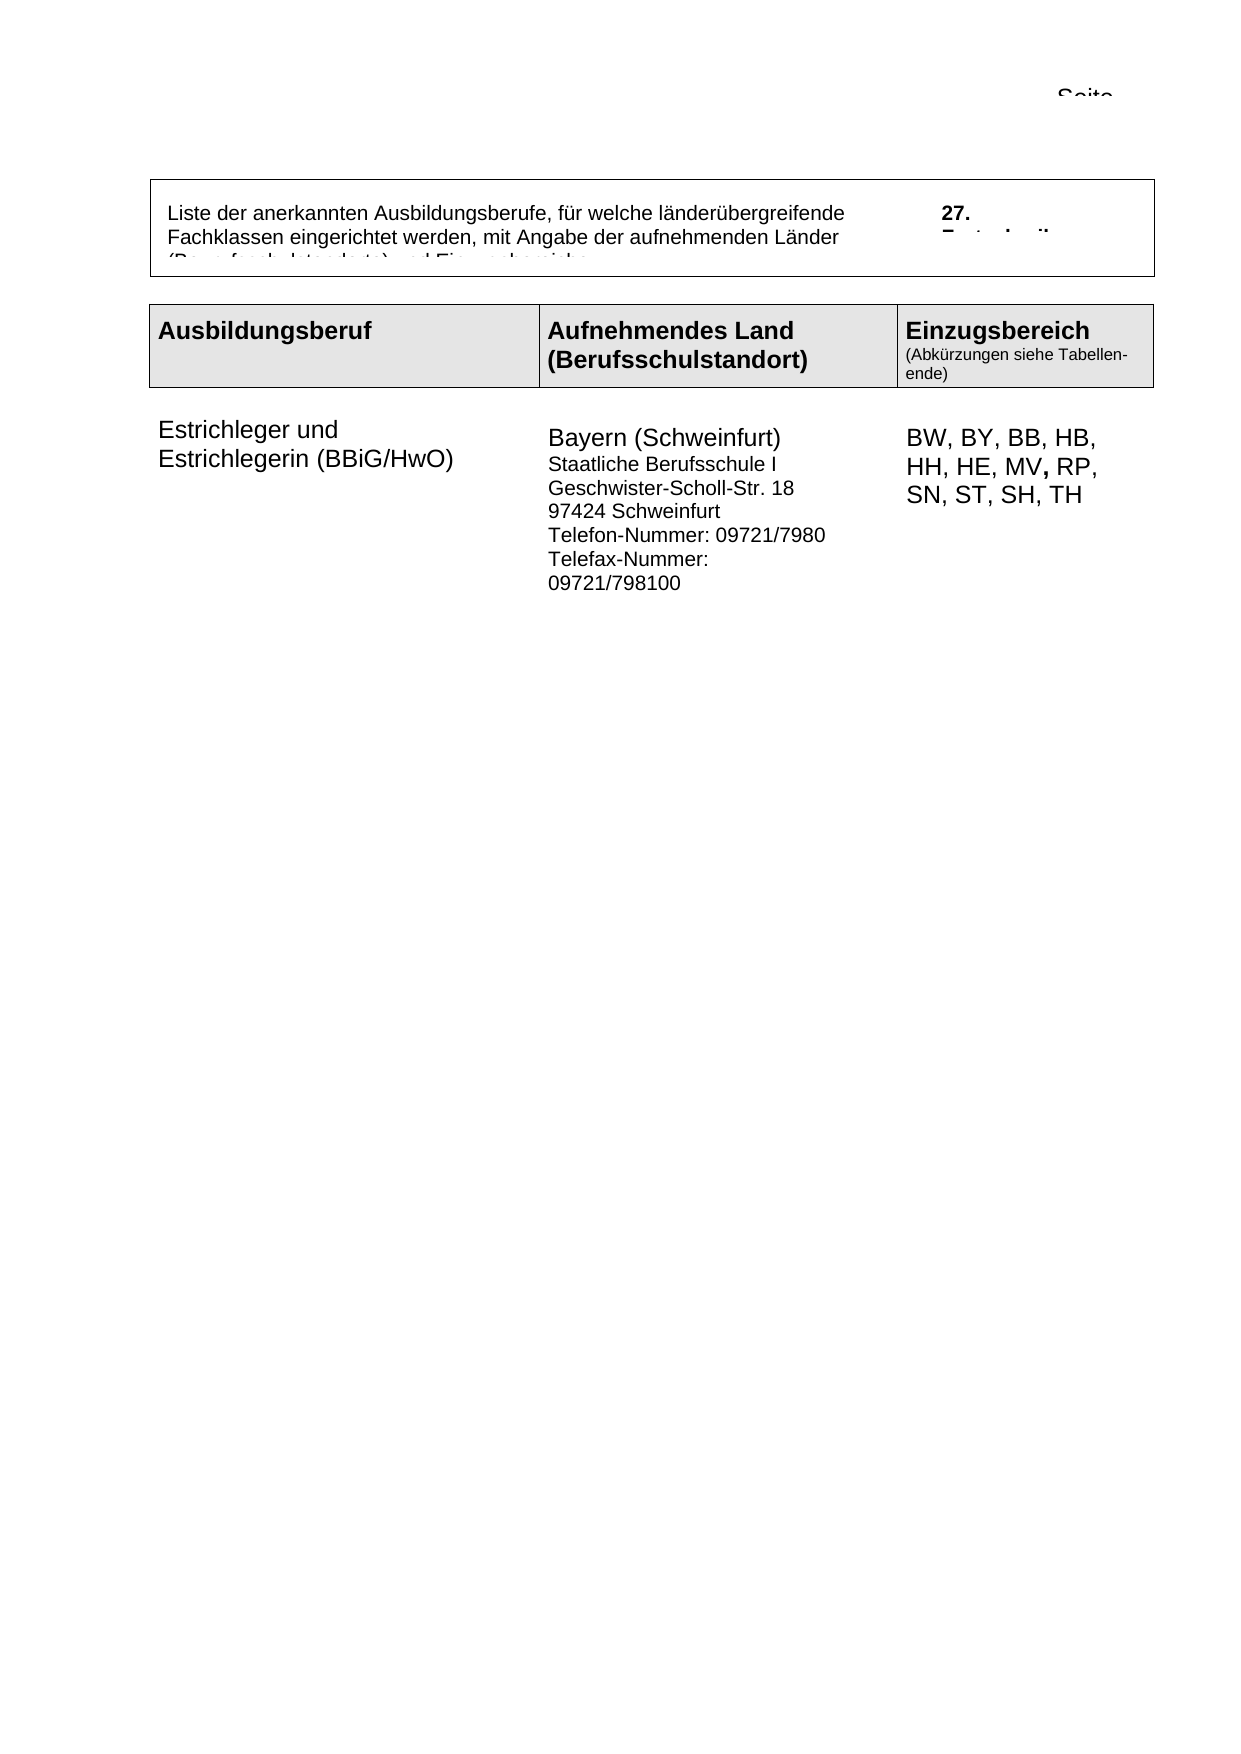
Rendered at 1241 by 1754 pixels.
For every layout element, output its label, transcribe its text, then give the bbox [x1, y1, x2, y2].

text HH, HE, MV, RP, SN, ST, SH, TH [906, 451, 1100, 509]
text Telefon-Nummer: 09721/7980 Telefax-Nummer: 09721/798100 [548, 523, 848, 595]
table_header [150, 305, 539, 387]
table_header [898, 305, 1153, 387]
text 97424 Schweinfurt [548, 499, 766, 523]
subtitle Estrichleger und Estrichlegerin (BBiG/HwO) [158, 415, 454, 473]
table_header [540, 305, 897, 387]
text Bayern (Schweinfurt) Staatliche Berufsschule I Geschwister-Scholl-Str. 18 [548, 423, 799, 499]
subtitle BW, BY, BB, HB, [906, 423, 1141, 451]
